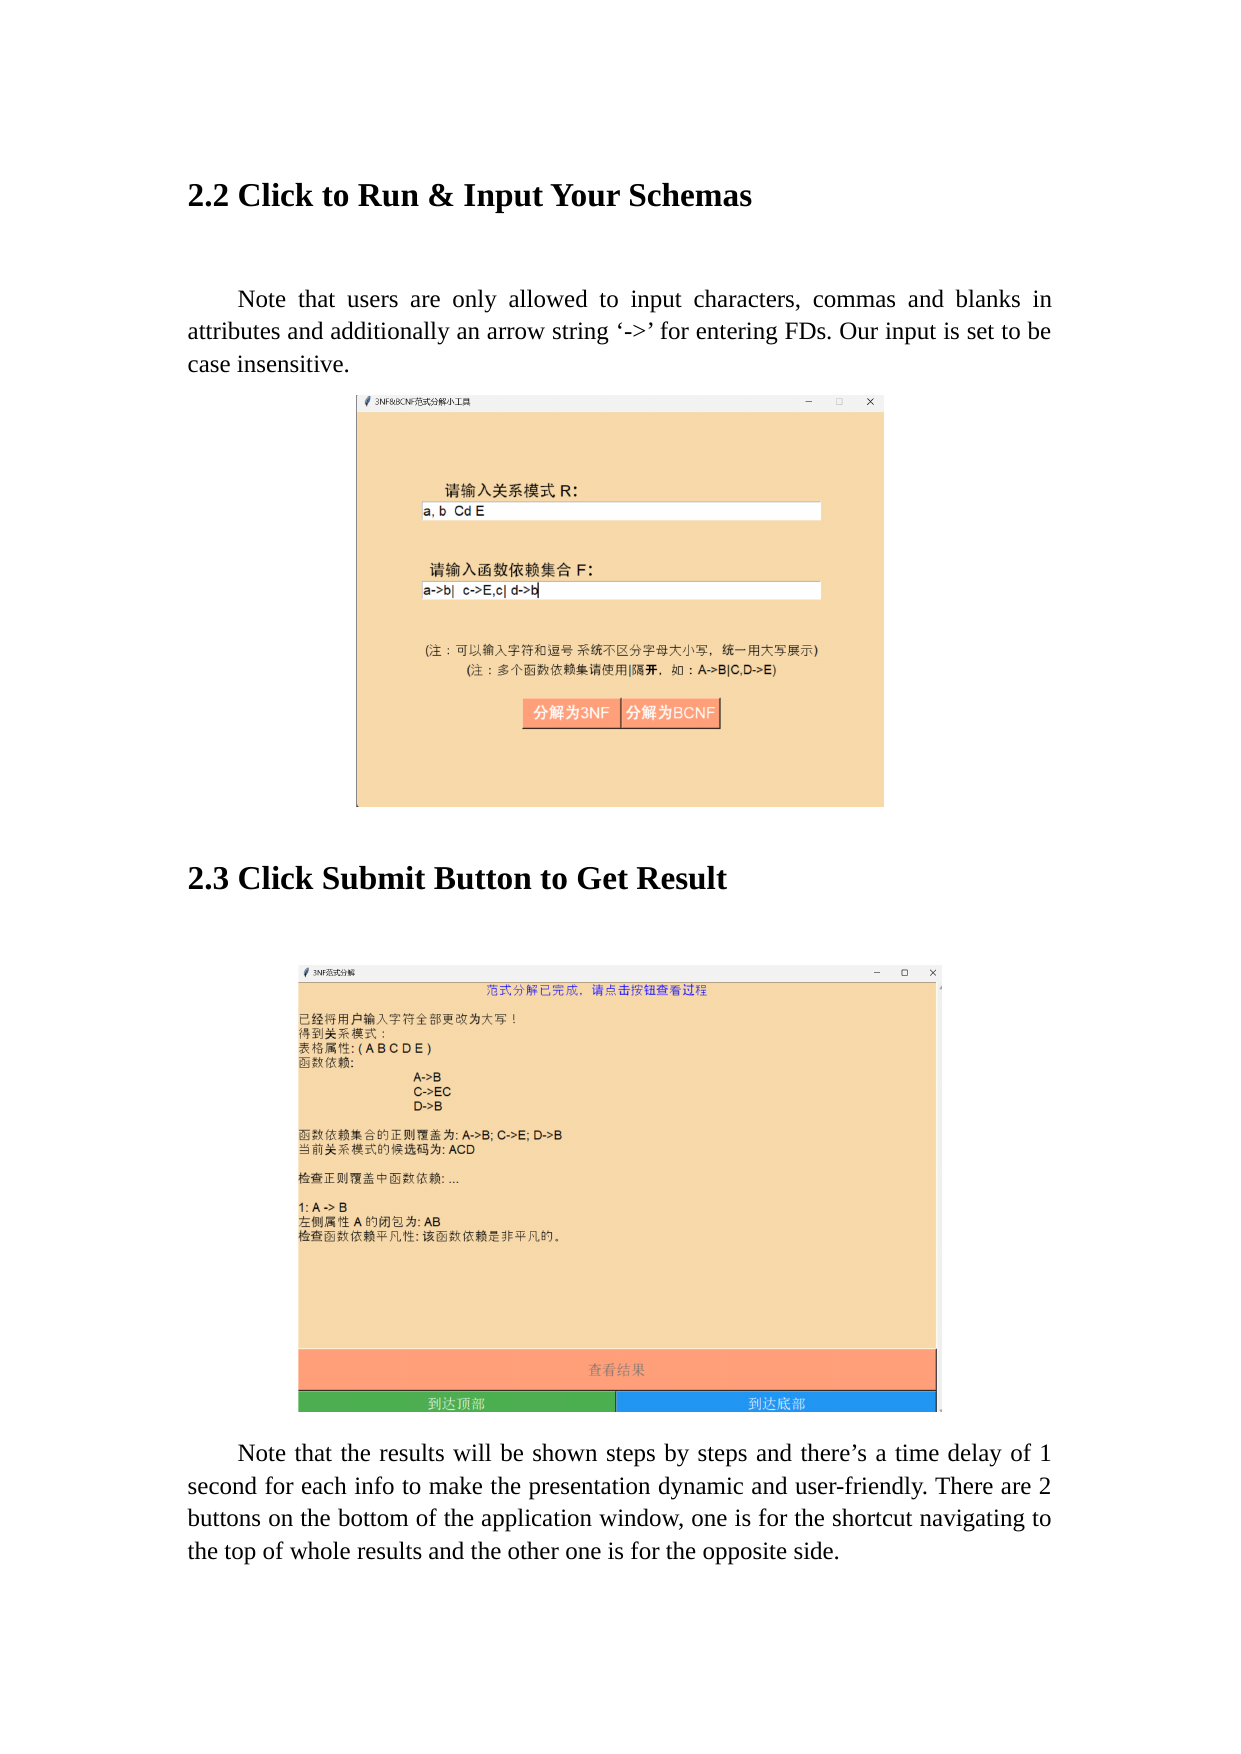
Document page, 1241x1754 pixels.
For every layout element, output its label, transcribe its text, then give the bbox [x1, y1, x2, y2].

text Note that users are only allowed to input characters, commas and blanks in attributes and additionally an arrow string ‘->’ for entering FDs. Our input is set to be case insensitive. [187, 282, 1053, 379]
subtitle 2.3 Click Submit Button to Get Result [187, 845, 1053, 910]
picture [356, 395, 884, 807]
text Note that the results will be shown steps by steps and there’s a time delay of 1 second for each info to make the presentation dynamic and user-friendly. There are 2 buttons on the bottom of the application window, one is for the shortcut navigating to the top of whole results and the other one is for the opposite side. [187, 1437, 1053, 1567]
subtitle 2.2 Click to Run & Input Your Schemas [187, 162, 1053, 227]
picture [298, 965, 942, 1412]
